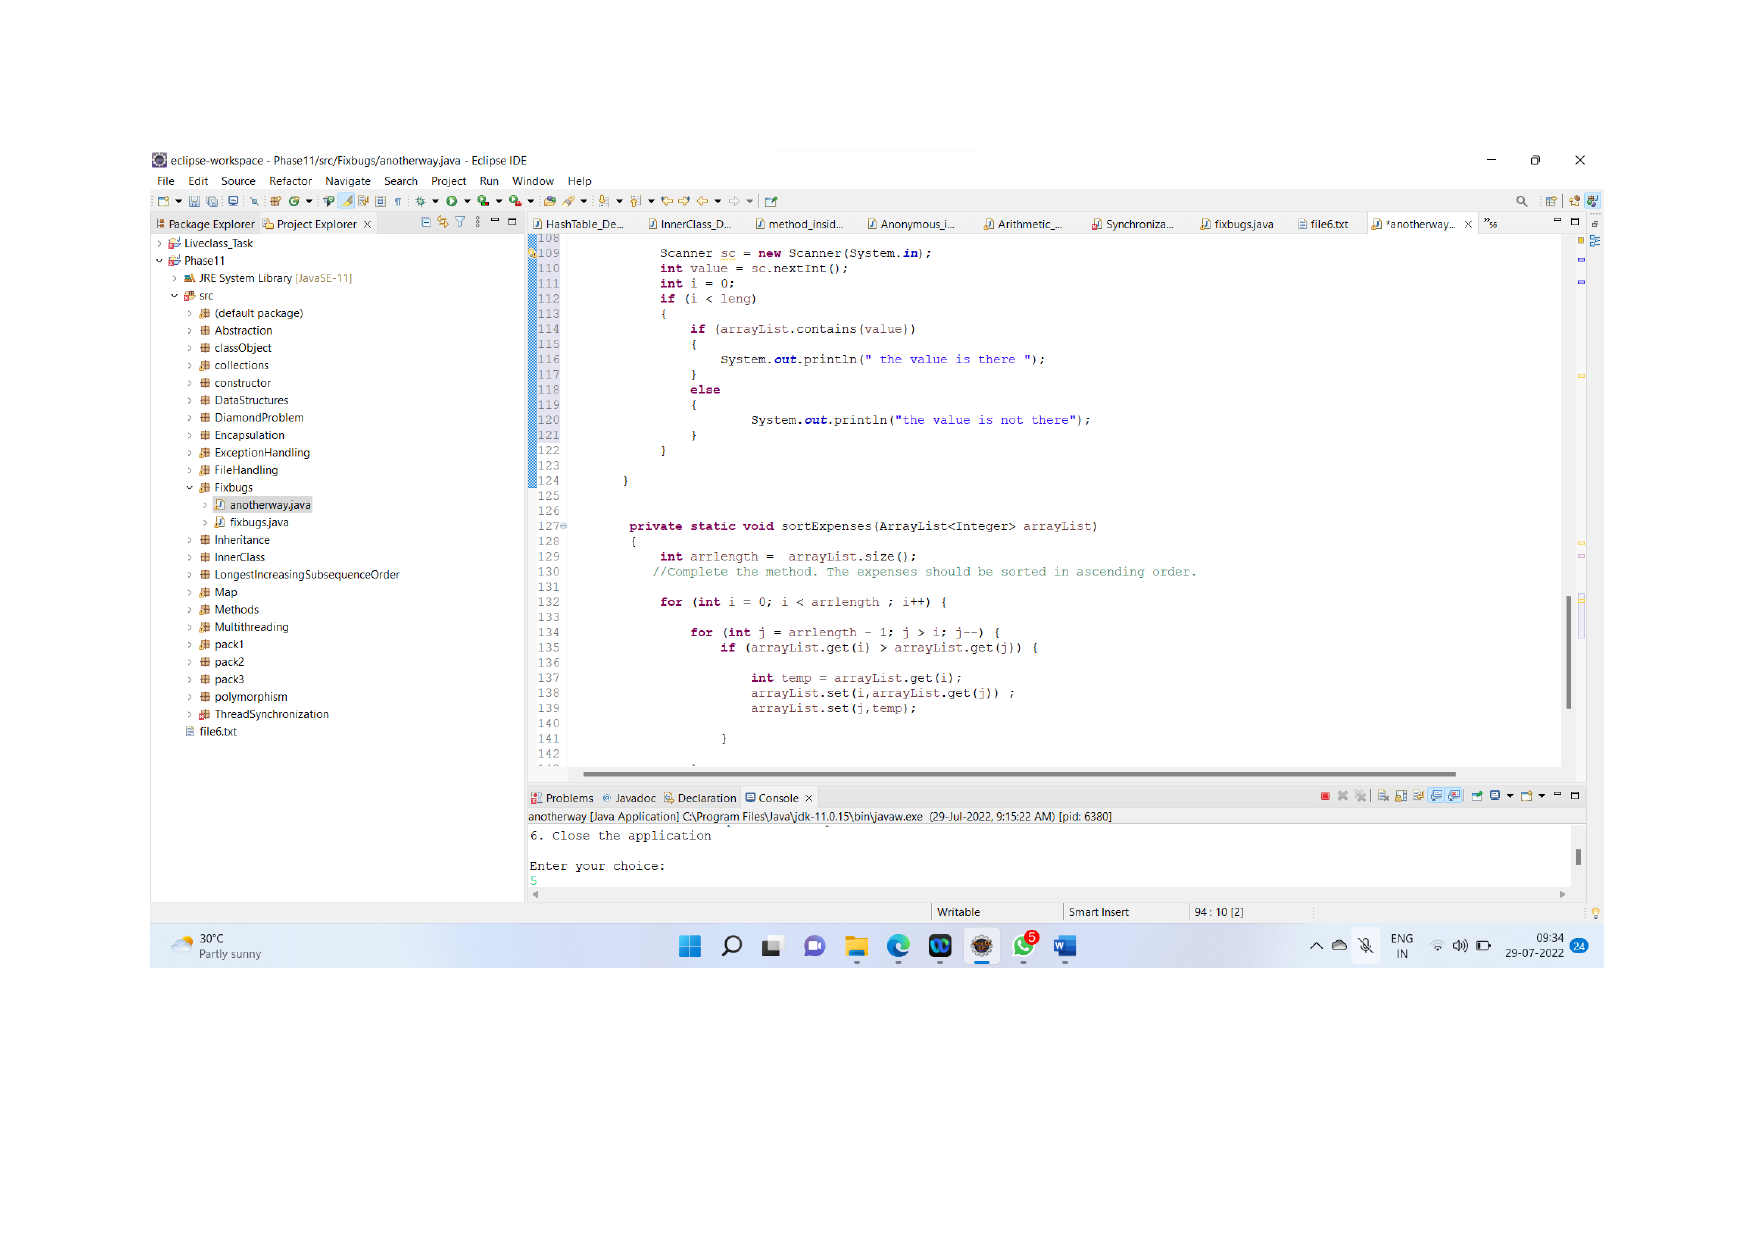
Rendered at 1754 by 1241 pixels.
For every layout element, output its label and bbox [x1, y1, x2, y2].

picture [150, 150, 1604, 968]
